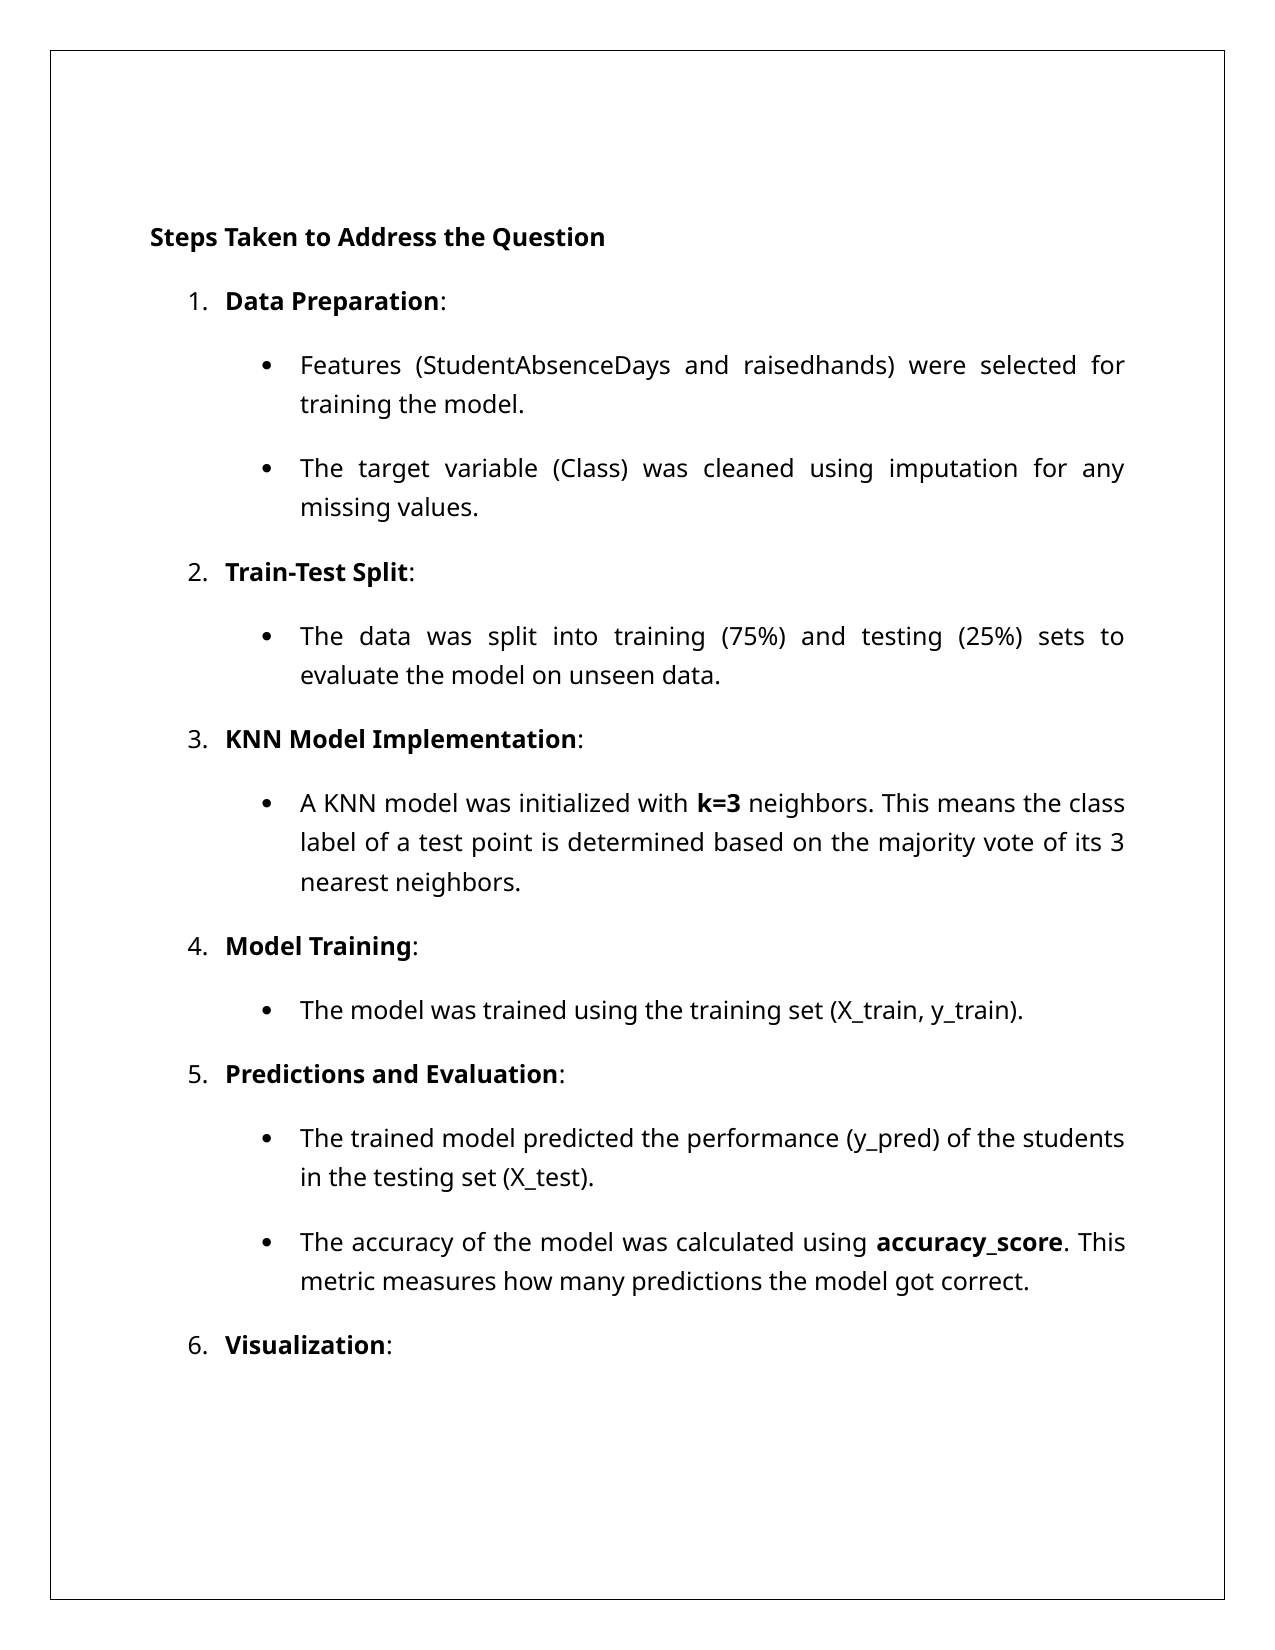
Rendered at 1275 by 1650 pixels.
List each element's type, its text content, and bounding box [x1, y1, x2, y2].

list Data Preparation: [187, 283, 1126, 317]
list The target variable (Class) was cleaned using imputation for any missing values. [262, 451, 1126, 524]
list Model Training: [187, 928, 1126, 962]
list The model was trained using the training set (X_train, y_train). [262, 992, 1126, 1027]
list Visualization: [187, 1327, 1126, 1362]
text Steps Taken to Address the Question [150, 219, 1126, 253]
list Features (StudentAbsenceDays and raisedhands) were selected for training the model. [262, 347, 1126, 421]
list The trained model predicted the performance (y_pred) of the students in the testing set (X_test). [262, 1121, 1126, 1194]
list The accuracy of the model was calculated using accuracy_score. This metric measures how many predictions the model got correct. [262, 1224, 1126, 1297]
list KNN Model Implementation: [187, 722, 1126, 756]
list Train-Test Split: [187, 554, 1126, 588]
list Predictions and Evaluation: [187, 1057, 1126, 1091]
list A KNN model was initialized with k=3 neighbors. This means the class label of a test point is determined based on the majority vote of its 3 nearest neighbors. [262, 786, 1126, 898]
list The data was split into training (75%) and testing (25%) sets to evaluate the model on unseen data. [262, 618, 1126, 692]
